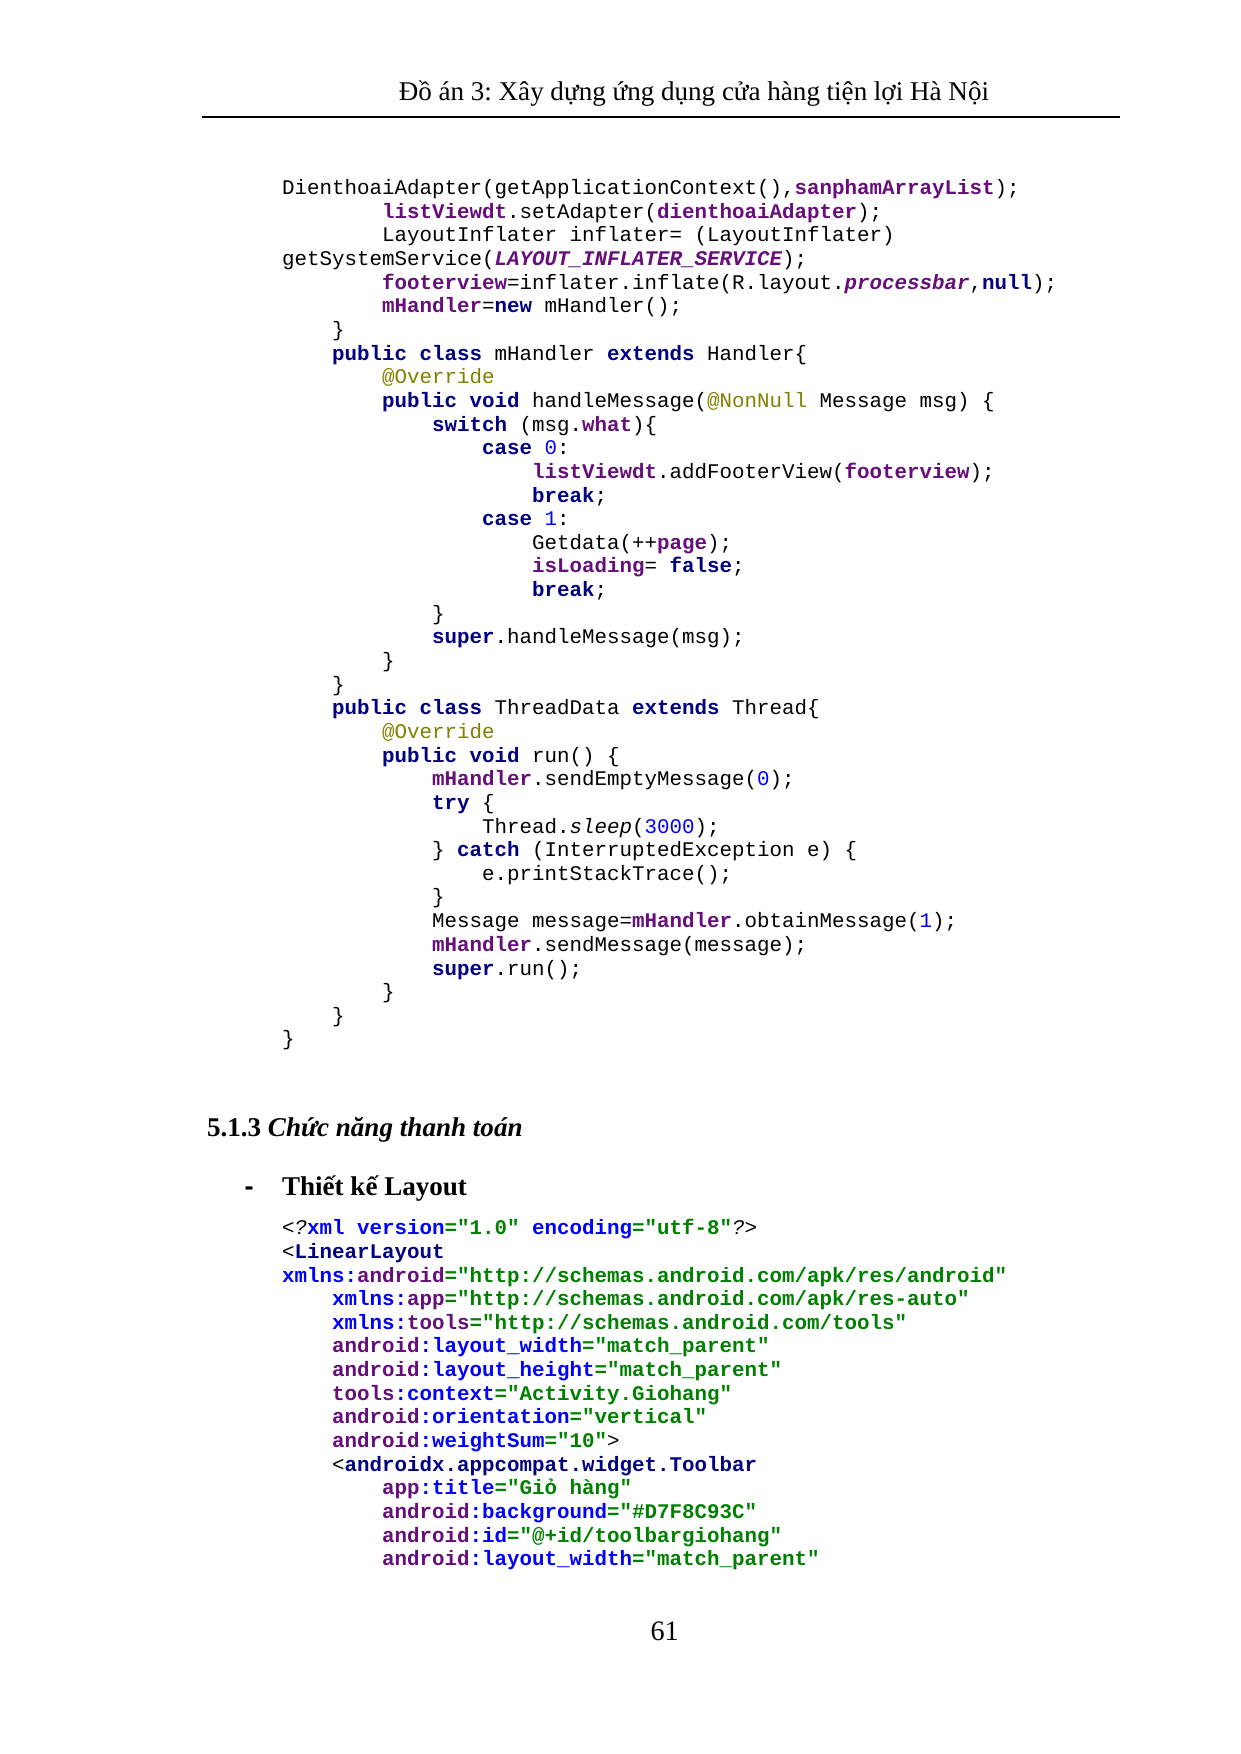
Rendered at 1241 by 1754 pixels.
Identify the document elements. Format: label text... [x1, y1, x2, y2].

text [282, 177, 1122, 1052]
list Chức năng thanh toán [207, 1111, 1122, 1142]
list Thiết kế Layout [244, 1170, 1122, 1202]
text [282, 1217, 1122, 1572]
